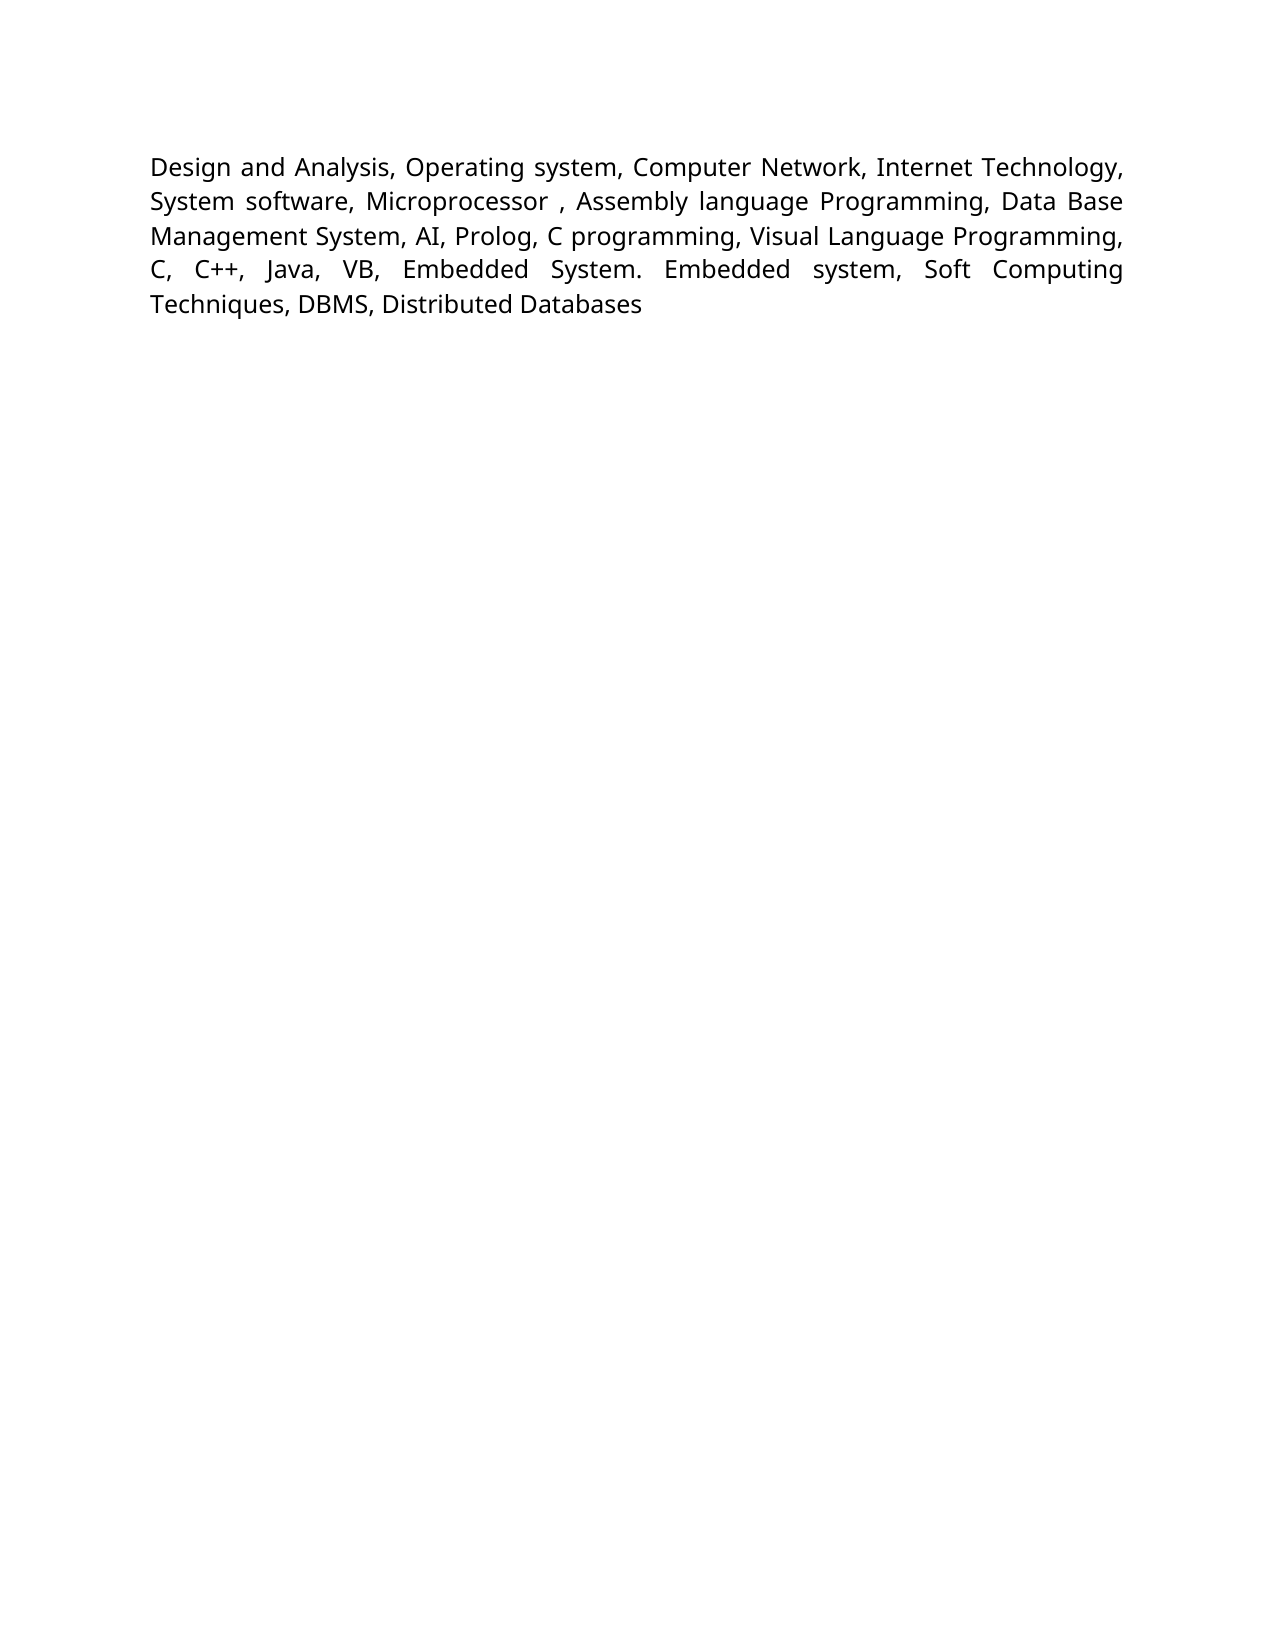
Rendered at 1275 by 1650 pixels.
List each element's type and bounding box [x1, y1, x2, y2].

text [150, 150, 1125, 320]
